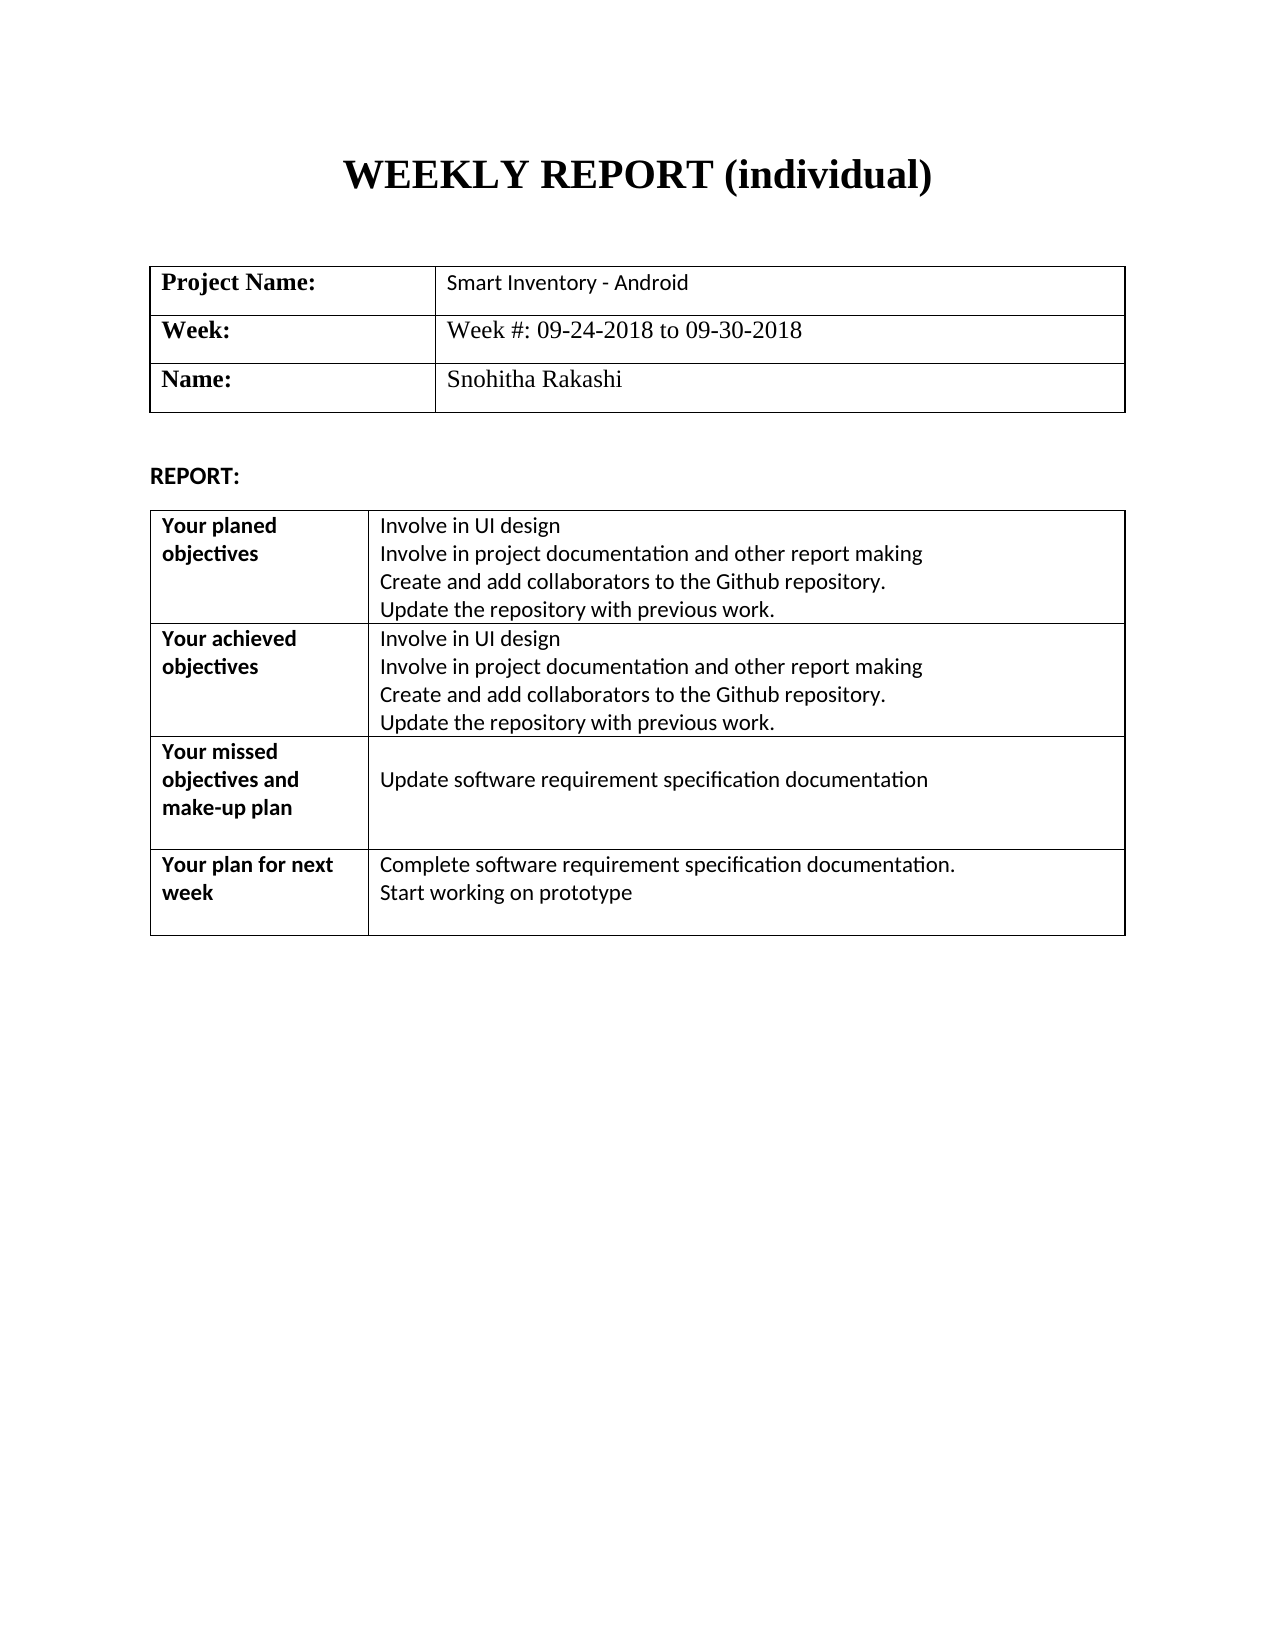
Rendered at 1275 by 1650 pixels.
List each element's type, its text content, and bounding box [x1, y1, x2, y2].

table_cell Update software requirement specification documentation [369, 737, 1124, 849]
table_cell Your achieved objectives [151, 624, 368, 736]
table_cell Week #: 09-24-2018 to 09-30-2018 [436, 316, 1124, 363]
table_cell Involve in UI design Involve in project documentation and other report making Create and add collaborators to the Github repository. Update the repository with previous work. [369, 624, 1124, 736]
text WEEKLY REPORT (individual) [150, 150, 1125, 198]
table_cell Complete software requirement specification documentation. Start working on prototype [369, 850, 1124, 934]
table_cell Name: [151, 364, 435, 412]
table_header Project Name: [151, 267, 435, 314]
table_header Involve in UI design Involve in project documentation and other report making Create and add collaborators to the Github repository. Update the repository with previous work. [369, 511, 1124, 623]
table_header Smart Inventory - Android [436, 267, 1124, 314]
table_cell Week: [151, 316, 435, 363]
table_cell Your missed objectives and make-up plan [151, 737, 368, 849]
table_header Your planed objectives [151, 511, 368, 623]
table_cell Your plan for next week [151, 850, 368, 934]
text REPORT: [150, 460, 1125, 491]
table_cell Snohitha Rakashi [436, 364, 1124, 412]
